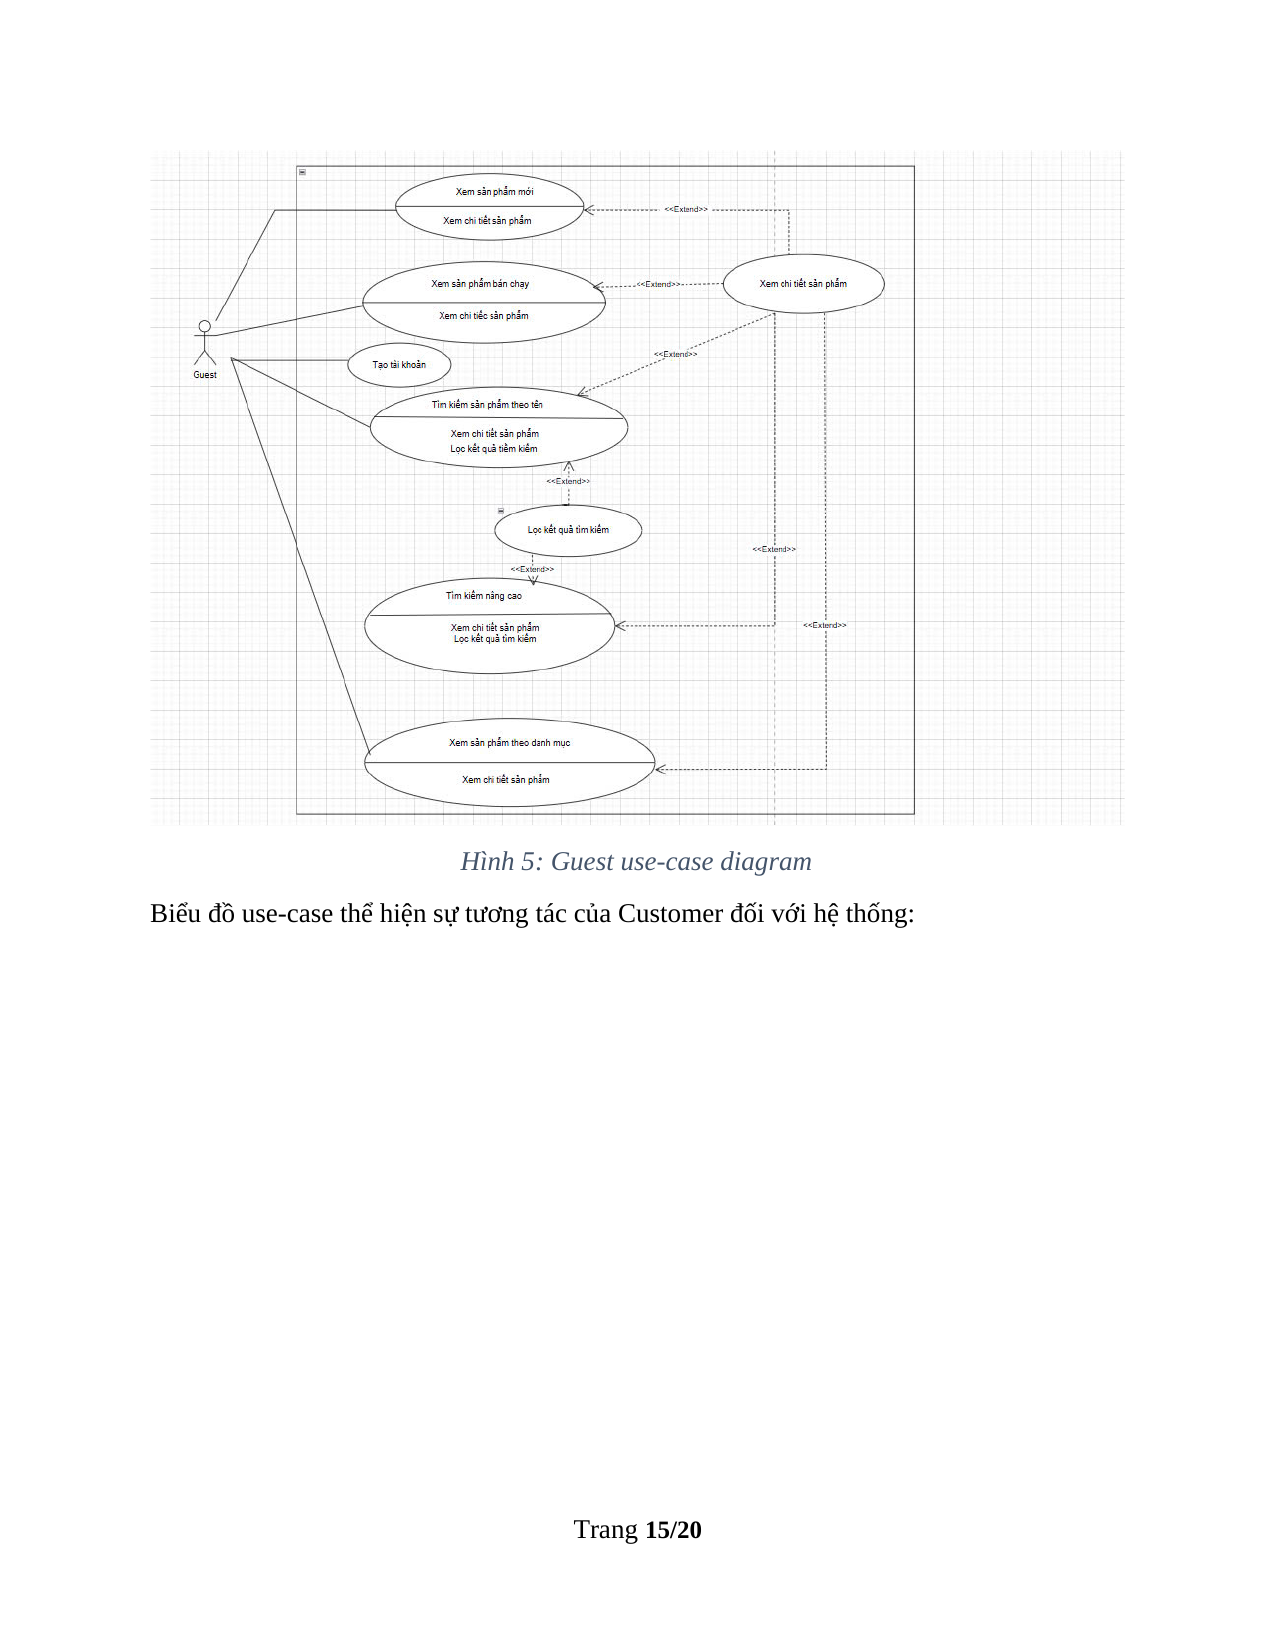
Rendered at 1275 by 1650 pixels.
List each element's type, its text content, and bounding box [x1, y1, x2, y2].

text Hình 5: Guest use-case diagram [150, 845, 1125, 876]
picture [150, 150, 1125, 826]
text Biểu đồ use-case thể hiện sự tương tác của Customer đối với hệ thống: [150, 897, 1125, 928]
